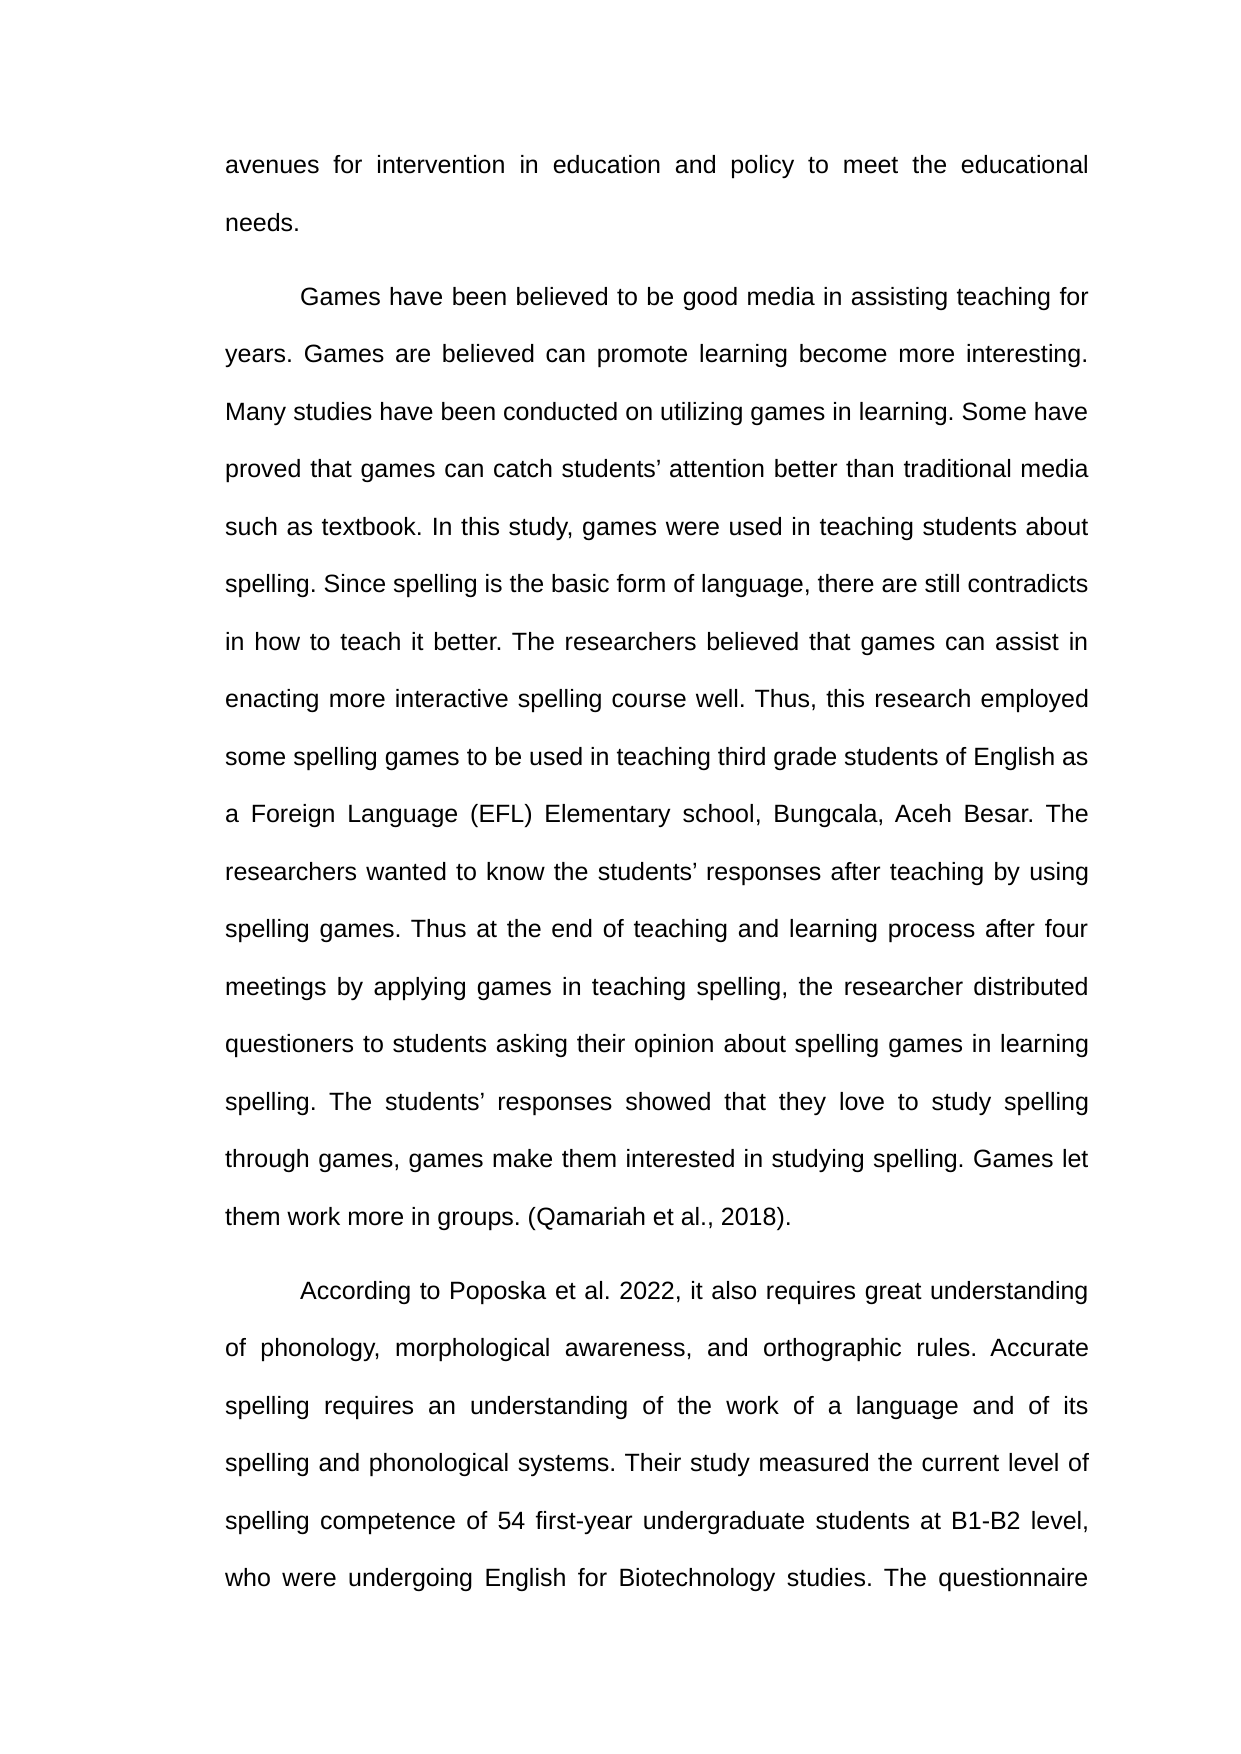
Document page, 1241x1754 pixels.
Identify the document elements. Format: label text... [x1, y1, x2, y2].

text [225, 1276, 1090, 1592]
text Games have been believed to be good media in assisting teaching for years. Games are believed can promote learning become more interesting. Many studies have been conducted on utilizing games in learning. Some have proved that games can catch students’ attention better than traditional media such as textbook. In this study, games were used in teaching students about spelling. Since spelling is the basic form of language, there are still contradicts in how to teach it better. The researchers believed that games can assist in enacting more interactive spelling course well. Thus, this research employed some spelling games to be used in teaching third grade students of English as a Foreign Language (EFL) Elementary school, Bungcala, Aceh Besar. The researchers wanted to know the students’ responses after teaching by using spelling games. Thus at the end of teaching and learning process after four meetings by applying games in teaching spelling, the researcher distributed questioners to students asking their opinion about spelling games in learning spelling. The students’ responses showed that they love to study spelling through games, games make them interested in studying spelling. Games let them work more in groups. (Qamariah et al., 2018). [225, 282, 1090, 1230]
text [225, 150, 1090, 236]
